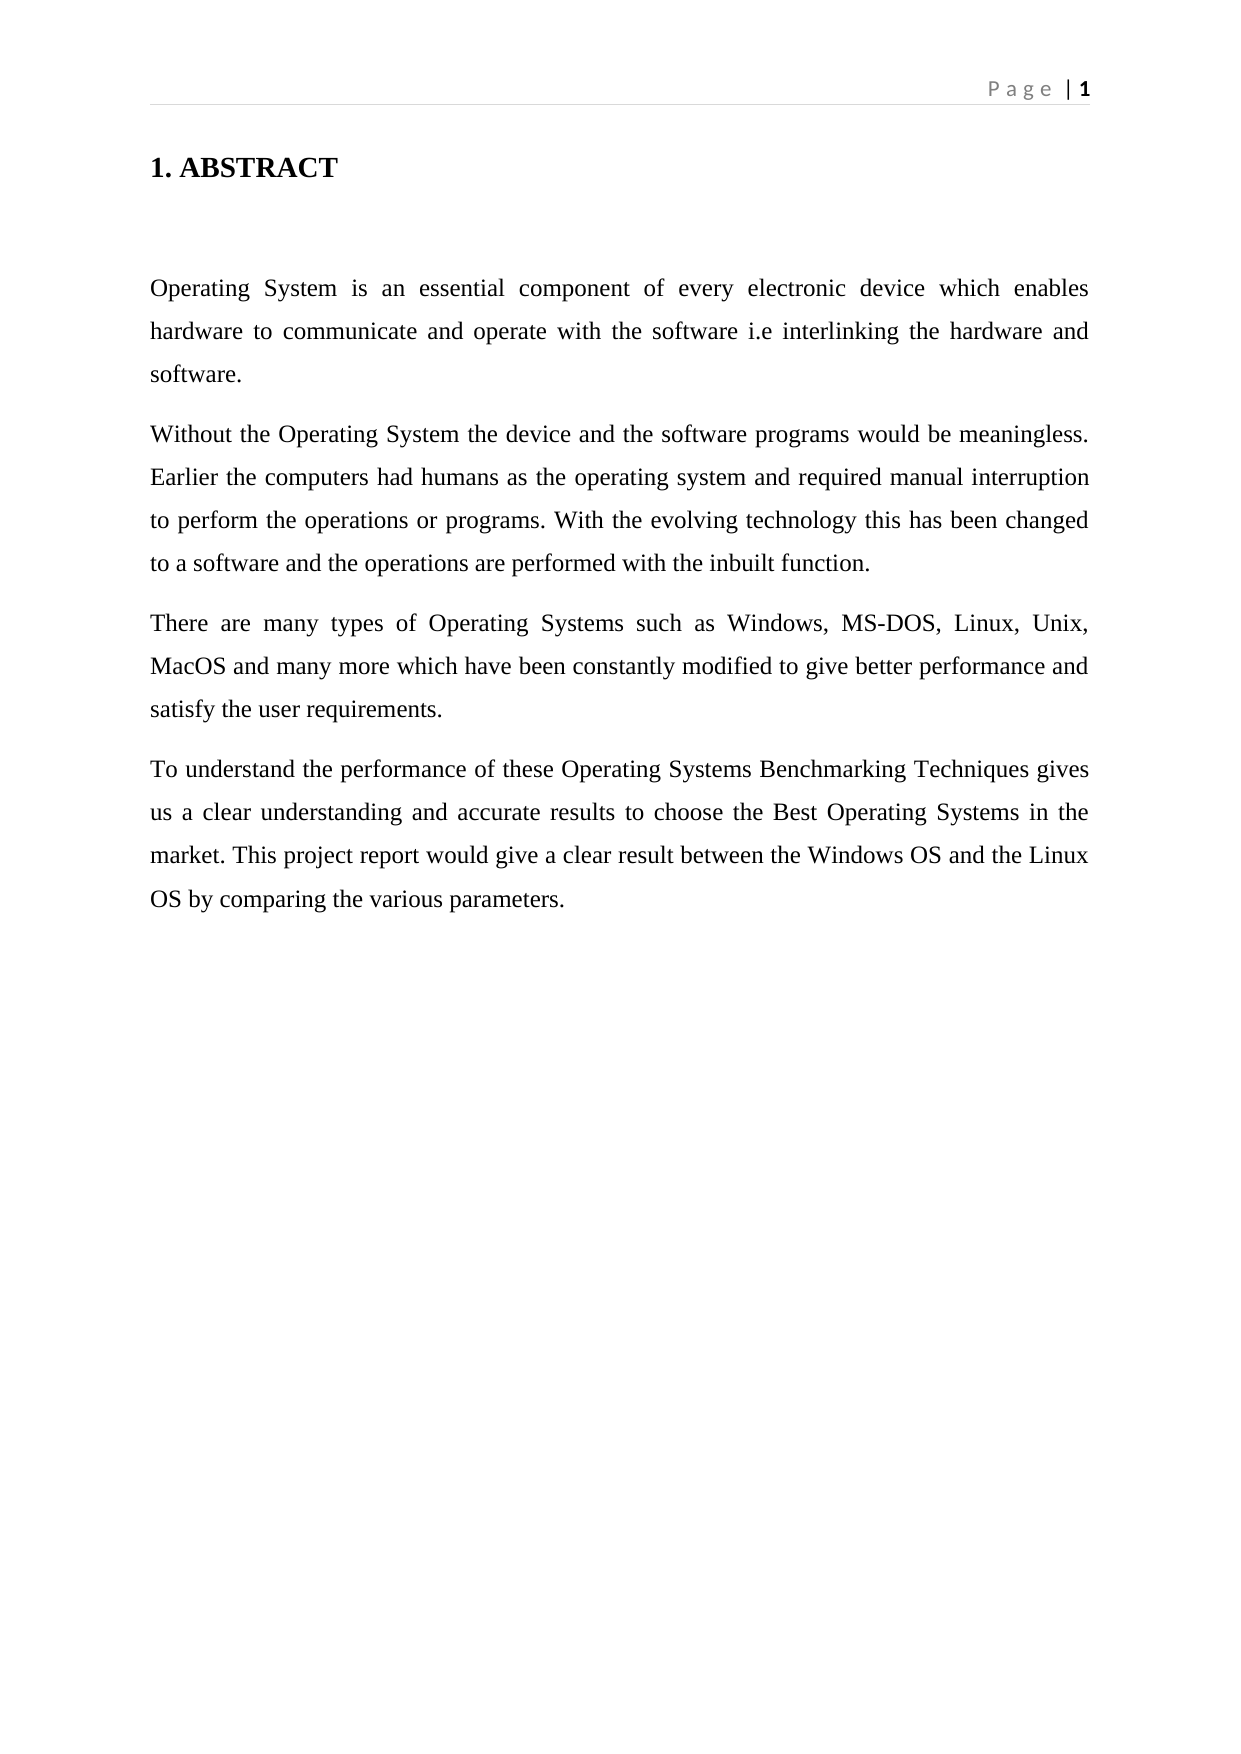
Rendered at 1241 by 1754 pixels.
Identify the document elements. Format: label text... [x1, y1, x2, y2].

text There are many types of Operating Systems such as Windows, MS-DOS, Linux, Unix, MacOS and many more which have been constantly modified to give better performance and satisfy the user requirements. [150, 608, 1090, 723]
text Without the Operating System the device and the software programs would be meaningless. Earlier the computers had humans as the operating system and required manual interruption to perform the operations or programs. With the evolving technology this has been changed to a software and the operations are performed with the inbuilt function. [150, 419, 1090, 577]
text To understand the performance of these Operating Systems Benchmarking Techniques gives us a clear understanding and accurate results to choose the Best Operating Systems in the market. This project report would give a clear result between the Windows OS and the Linux OS by comparing the various parameters. [150, 754, 1090, 912]
text Operating System is an essential component of every electronic device which enables hardware to communicate and operate with the software i.e interlinking the hardware and software. [150, 273, 1090, 388]
text 1. ABSTRACT [150, 150, 1090, 183]
